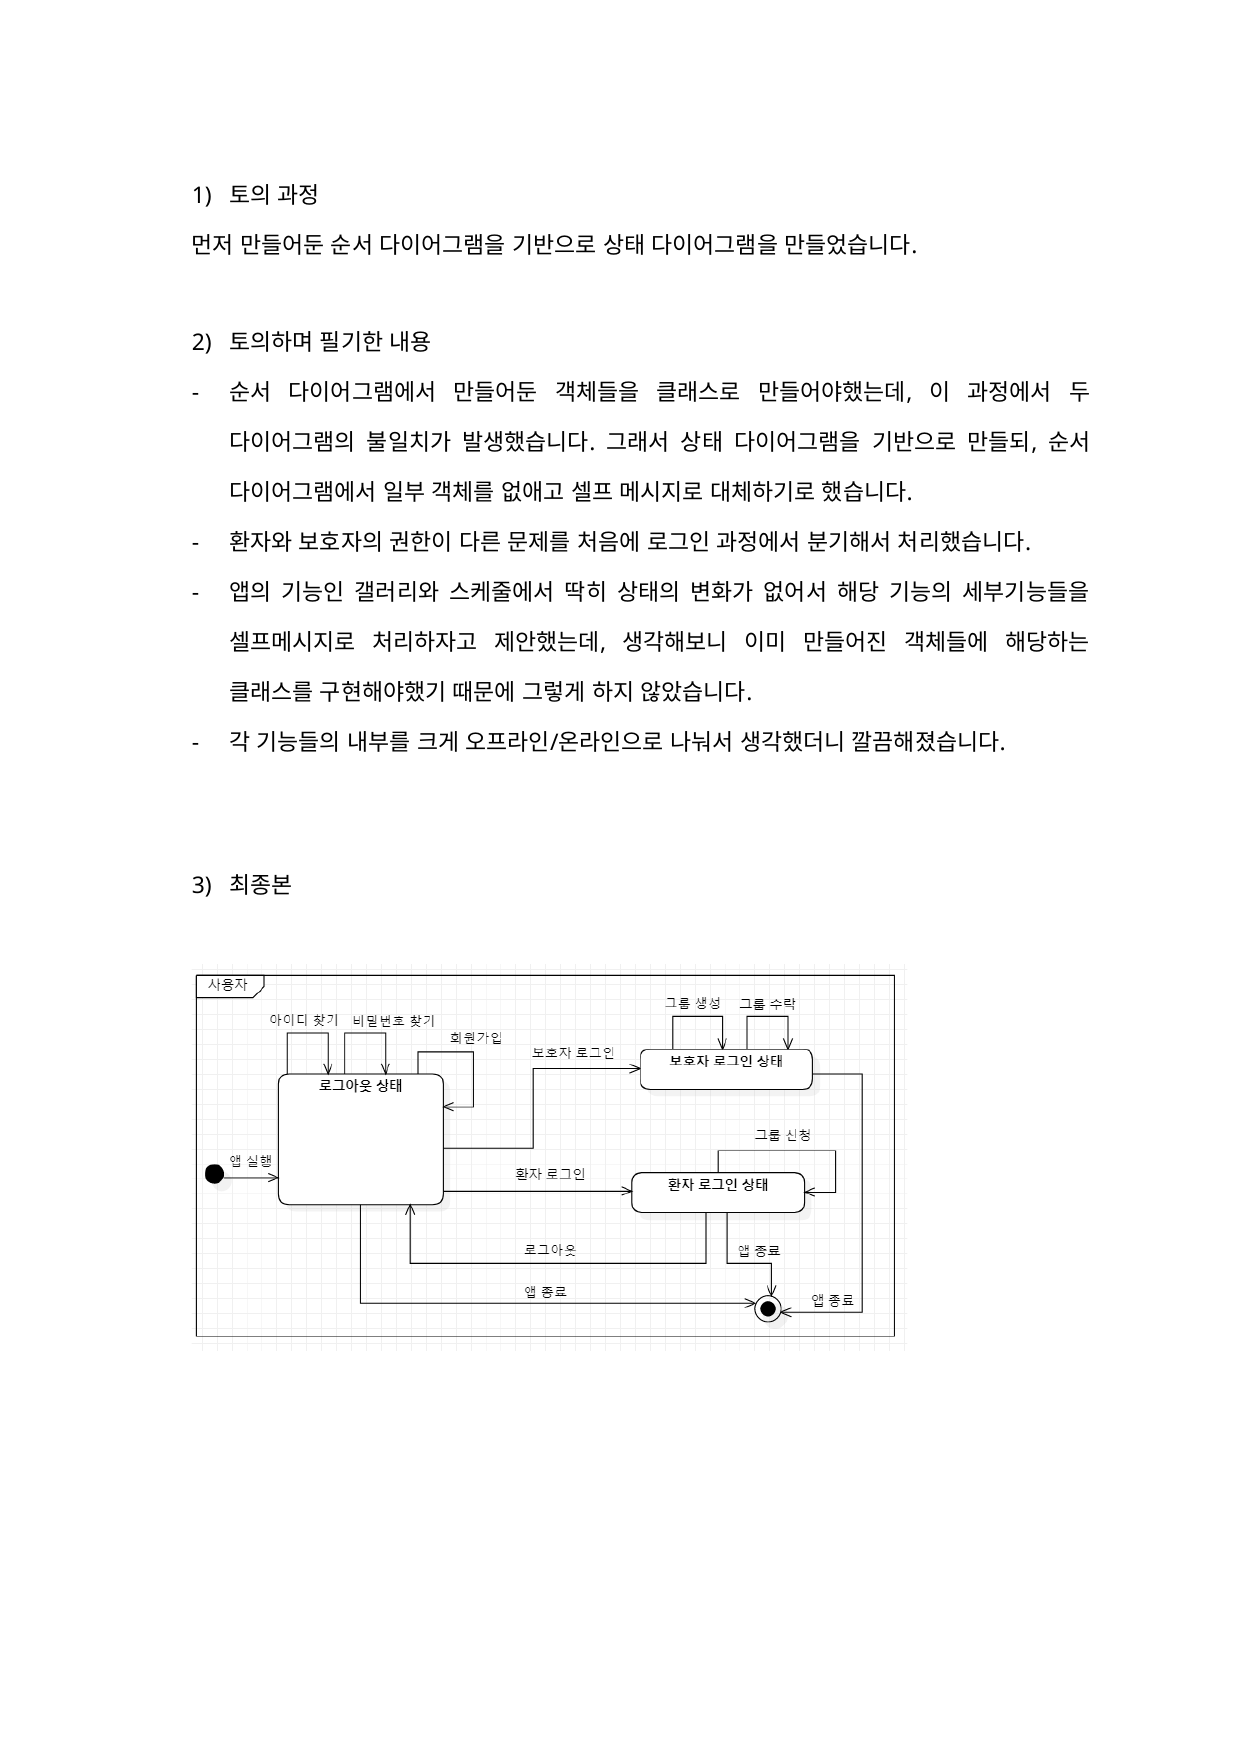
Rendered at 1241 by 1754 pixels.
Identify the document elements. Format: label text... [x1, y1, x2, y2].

list 토의하며 필기한 내용 [192, 324, 1090, 357]
list 환자와 보호자의 권한이 다른 문제를 처음에 로그인 과정에서 분기해서 처리했습니다. [192, 524, 1090, 557]
list 토의 과정 [192, 177, 1090, 211]
picture [191, 964, 908, 1351]
list 앱의 기능인 갤러리와 스케줄에서 딱히 상태의 변화가 없어서 해당 기능의 세부기능들을 셀프메시지로 처리하자고 제안했는데, 생각해보니 이미 만들어진 객체들에 해당하는 클래스를 구현해야했기 때문에 그렇게 하지 않았습니다. [192, 574, 1090, 707]
text 먼저 만들어둔 순서 다이어그램을 기반으로 상태 다이어그램을 만들었습니다. [192, 227, 1090, 261]
list 최종본 [192, 867, 1090, 901]
list 순서 다이어그램에서 만들어둔 객체들을 클래스로 만들어야했는데, 이 과정에서 두 다이어그램의 불일치가 발생했습니다. 그래서 상태 다이어그램을 기반으로 만들되, 순서 다이어그램에서 일부 객체를 없애고 셀프 메시지로 대체하기로 했습니다. [192, 374, 1090, 507]
list 각 기능들의 내부를 크게 오프라인/온라인으로 나눠서 생각했더니 깔끔해졌습니다. [192, 724, 1090, 757]
